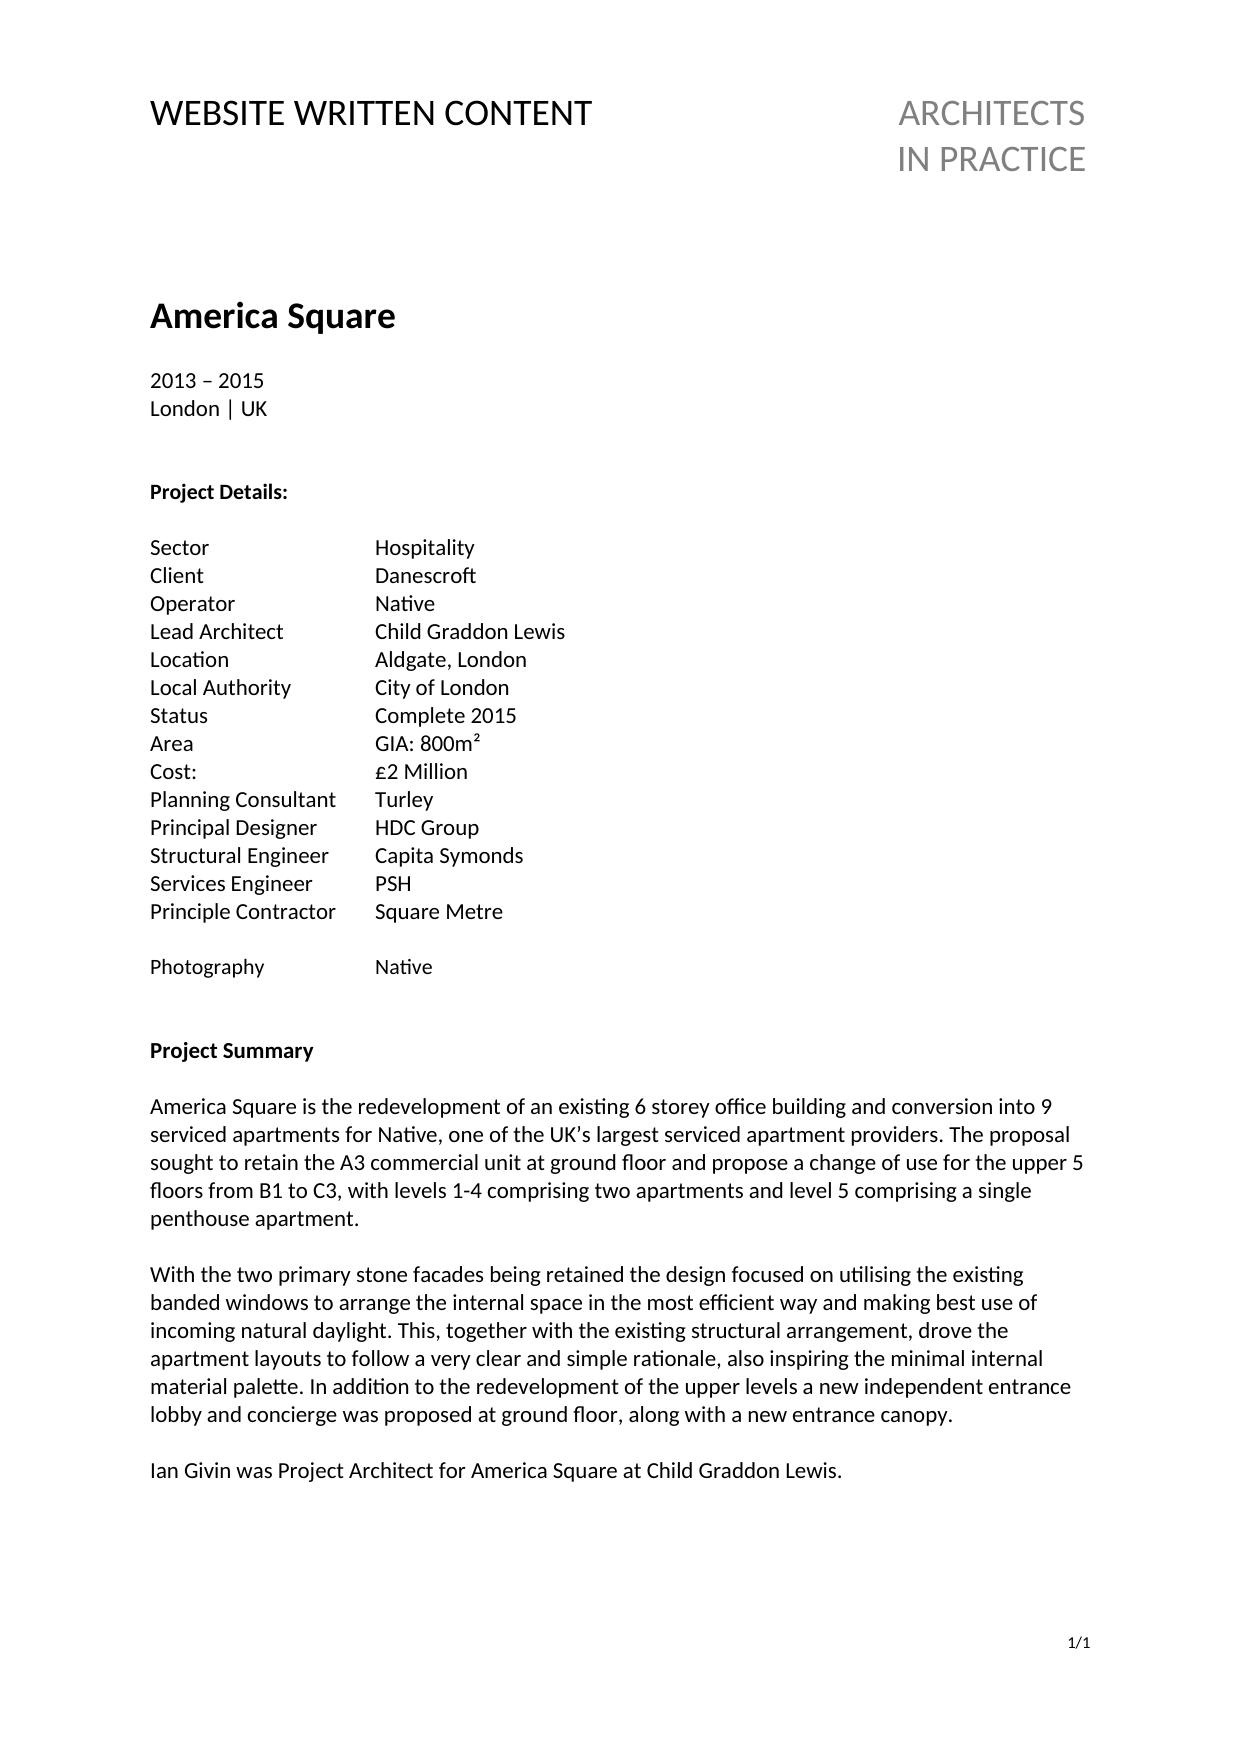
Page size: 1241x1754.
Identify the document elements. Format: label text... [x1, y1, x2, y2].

text Project Details: [150, 478, 1090, 505]
text Photography Native [150, 953, 1090, 980]
text Location Aldgate, London [150, 645, 1090, 673]
text London | UK [150, 394, 1090, 422]
text Planning Consultant Turley [150, 785, 1090, 813]
text With the two primary stone facades being retained the design focused on utilising the existing banded windows to arrange the internal space in the most efficient way and making best use of incoming natural daylight. This, together with the existing structural arrangement, drove the apartment layouts to follow a very clear and simple rationale, also inspiring the minimal internal material palette. In addition to the redevelopment of the upper levels a new independent entrance lobby and concierge was proposed at ground floor, along with a new entrance canopy. [150, 1260, 1090, 1428]
text Principal Designer HDC Group [150, 813, 1090, 841]
text Operator Native [150, 589, 1090, 617]
text Client Danescroft [150, 561, 1090, 589]
text Ian Givin was Project Architect for America Square at Child Graddon Lewis. [150, 1456, 1090, 1484]
text America Square is the redevelopment of an existing 6 storey office building and conversion into 9 serviced apartments for Native, one of the UK’s largest serviced apartment providers. The proposal sought to retain the A3 commercial unit at ground floor and propose a change of use for the upper 5 floors from B1 to C3, with levels 1-4 comprising two apartments and level 5 comprising a single penthouse apartment. [150, 1092, 1090, 1232]
text 2013 – 2015 [150, 366, 1090, 394]
text Local Authority City of London [150, 673, 1090, 701]
text Status Complete 2015 [150, 701, 1090, 729]
text Sector Hospitality [150, 533, 1090, 561]
text Services Engineer PSH [150, 869, 1090, 897]
text Area GIA: 800m² [150, 729, 1090, 757]
text Cost: £2 Million [150, 757, 1090, 785]
text Lead Architect Child Graddon Lewis [150, 617, 1090, 645]
text Structural Engineer Capita Symonds [150, 841, 1090, 869]
text America Square [150, 292, 1090, 338]
text Project Summary [150, 1036, 1090, 1064]
text Principle Contractor Square Metre [150, 897, 1090, 925]
